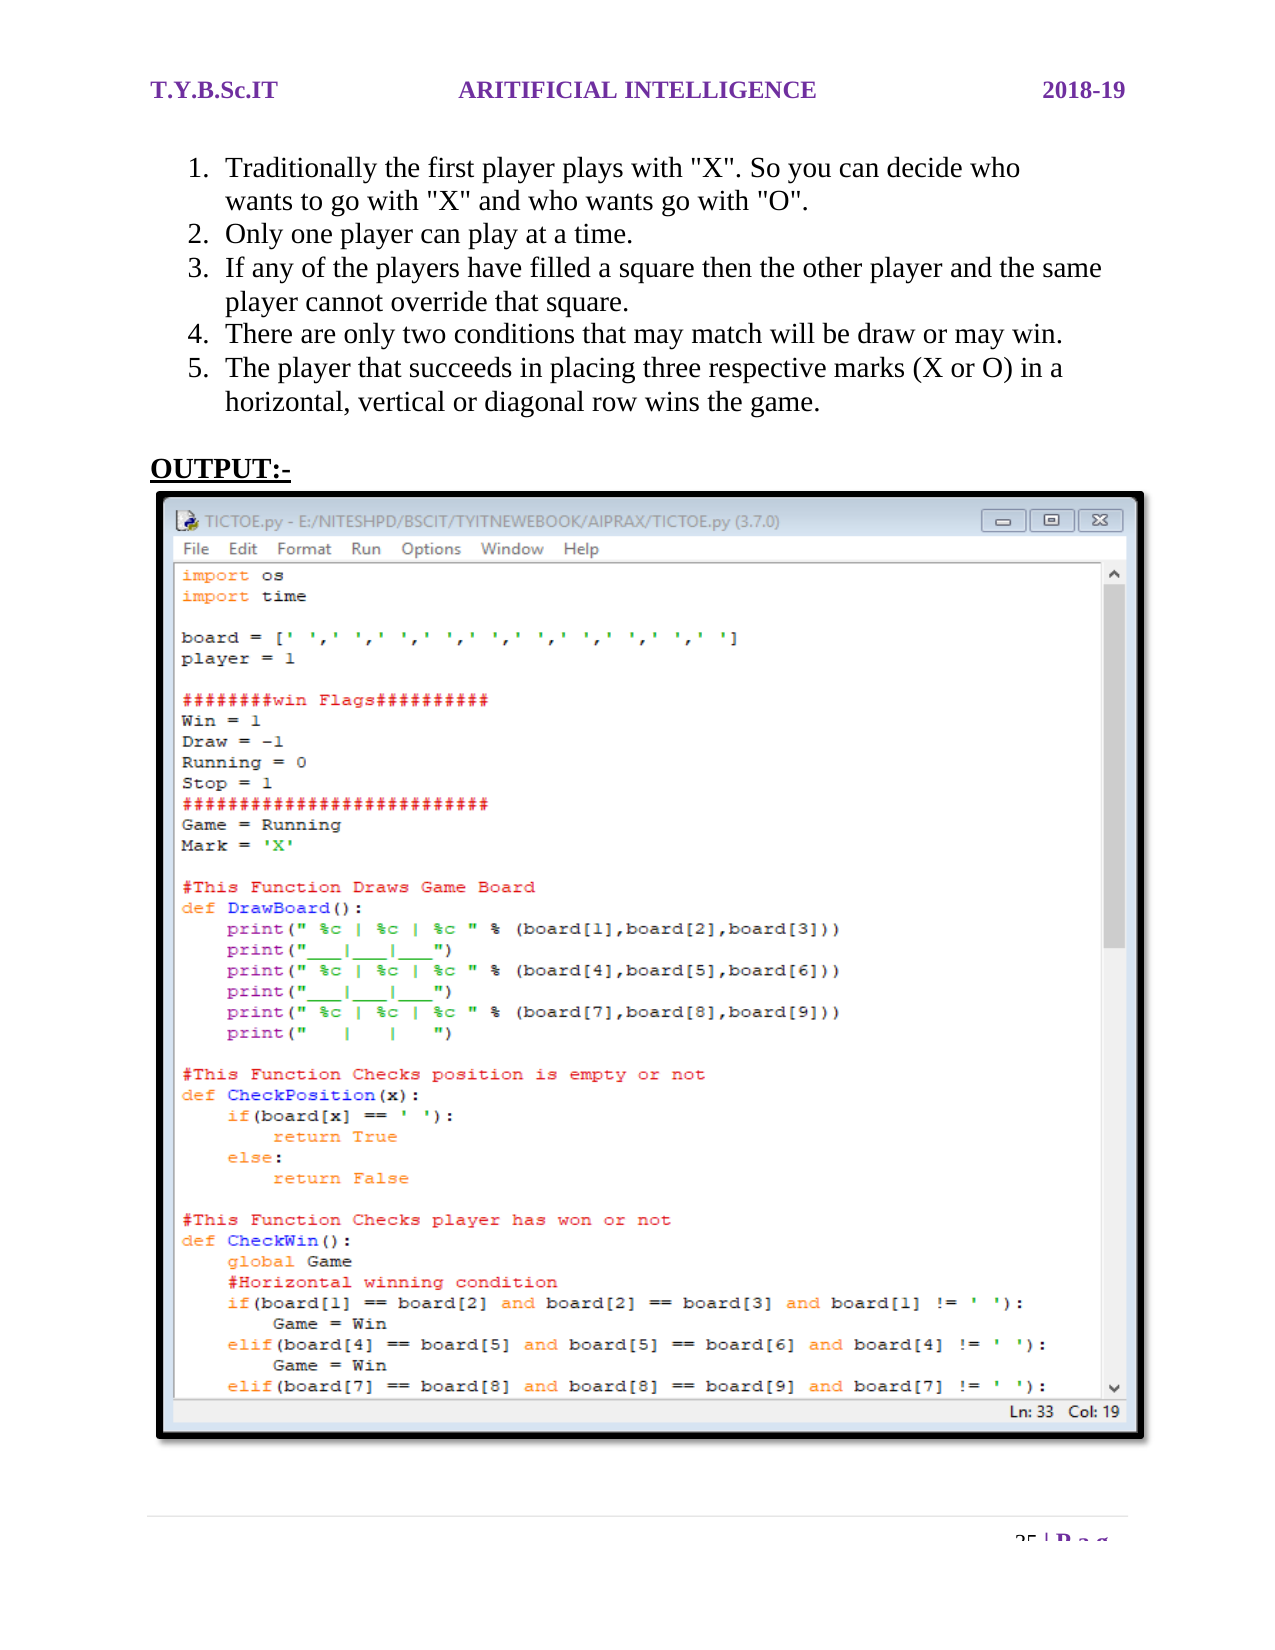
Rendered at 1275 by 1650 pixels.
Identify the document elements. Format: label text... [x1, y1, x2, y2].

list Only one player can play at a time. [187, 217, 1135, 250]
list If any of the players have filled a square then the other player and the same player cannot override that square. [187, 250, 1102, 317]
list Traditionally the first player plays with "X". So you can decide who wants to go with "X" and who wants go with "O". [187, 150, 1095, 217]
list The player that succeeds in placing three respective marks (X or O) in a horizontal, vertical or diagonal row wins the game. [187, 351, 1064, 418]
list There are only two conditions that may match will be draw or may win. [187, 317, 1135, 351]
text OUTPUT:- [150, 451, 1135, 484]
picture [153, 489, 1155, 1451]
